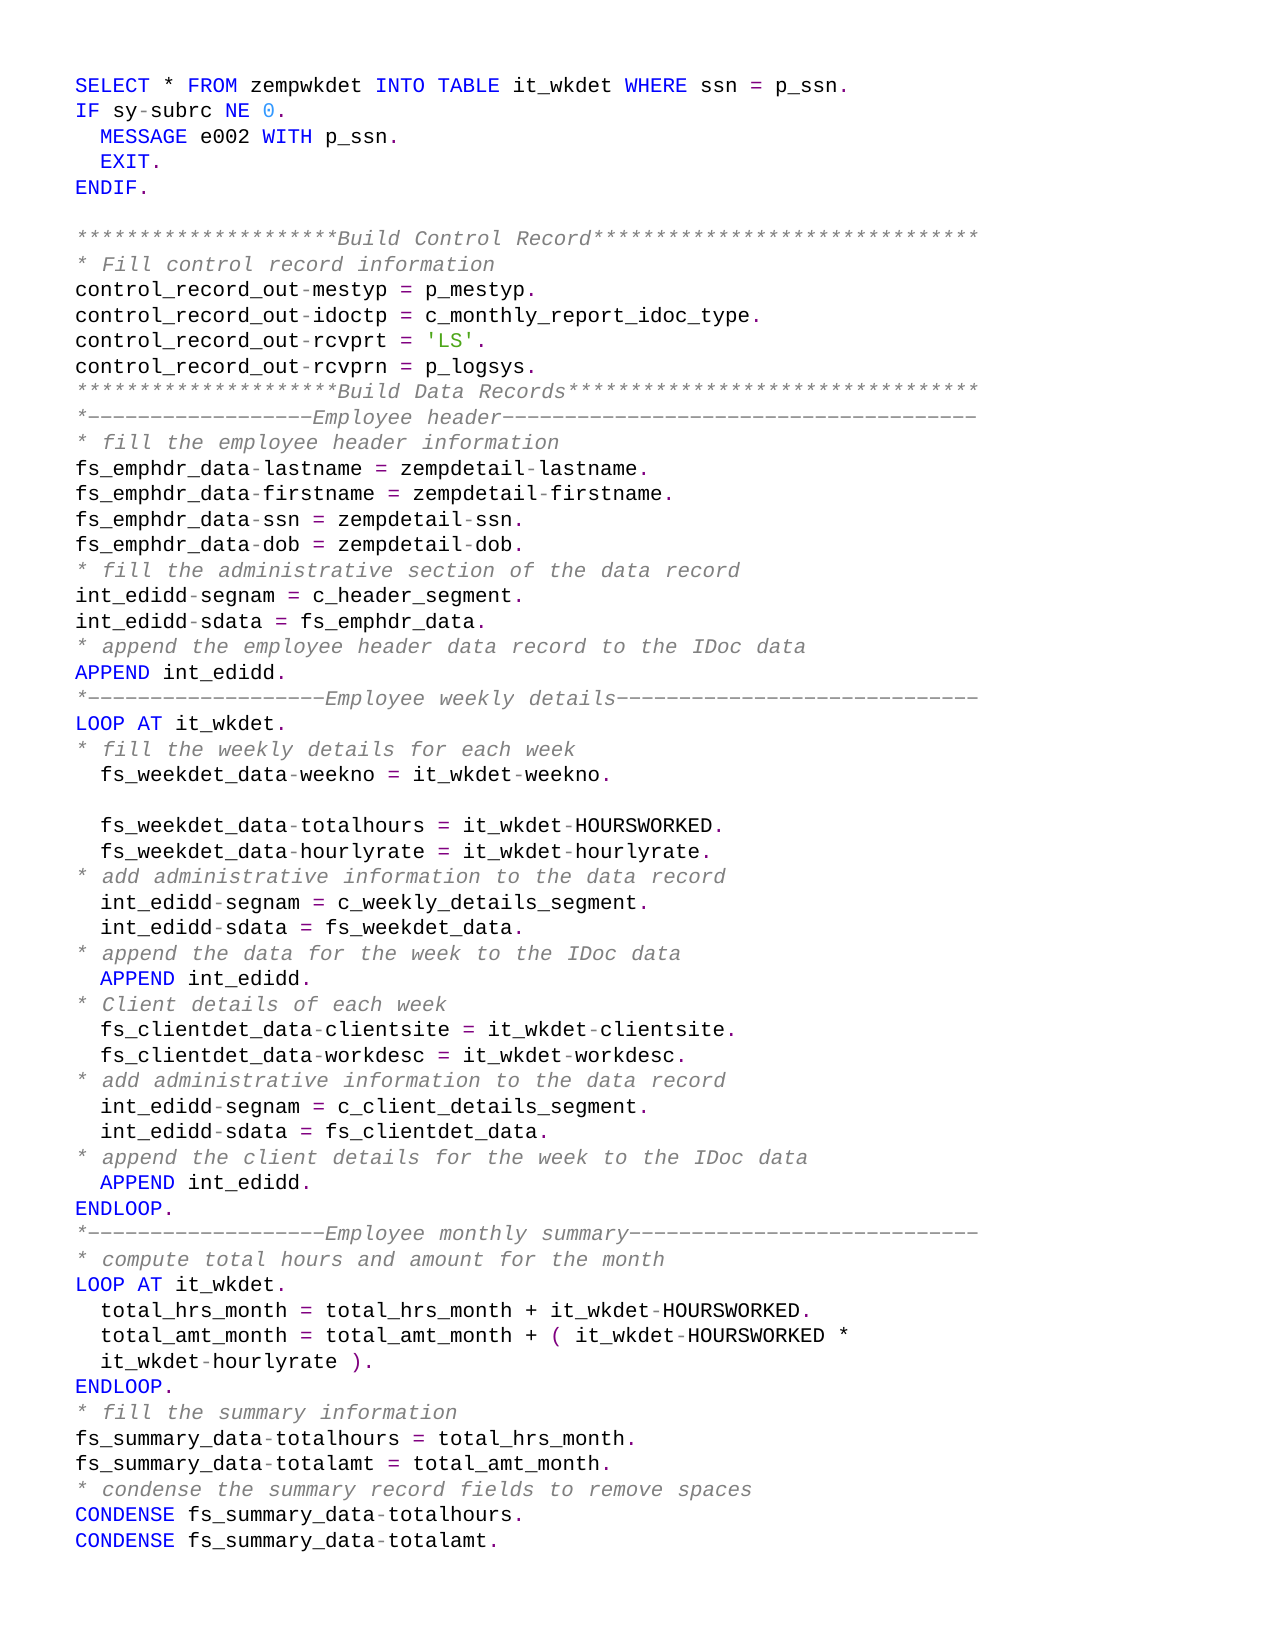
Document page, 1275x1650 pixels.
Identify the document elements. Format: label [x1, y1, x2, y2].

text [75, 75, 1200, 1553]
